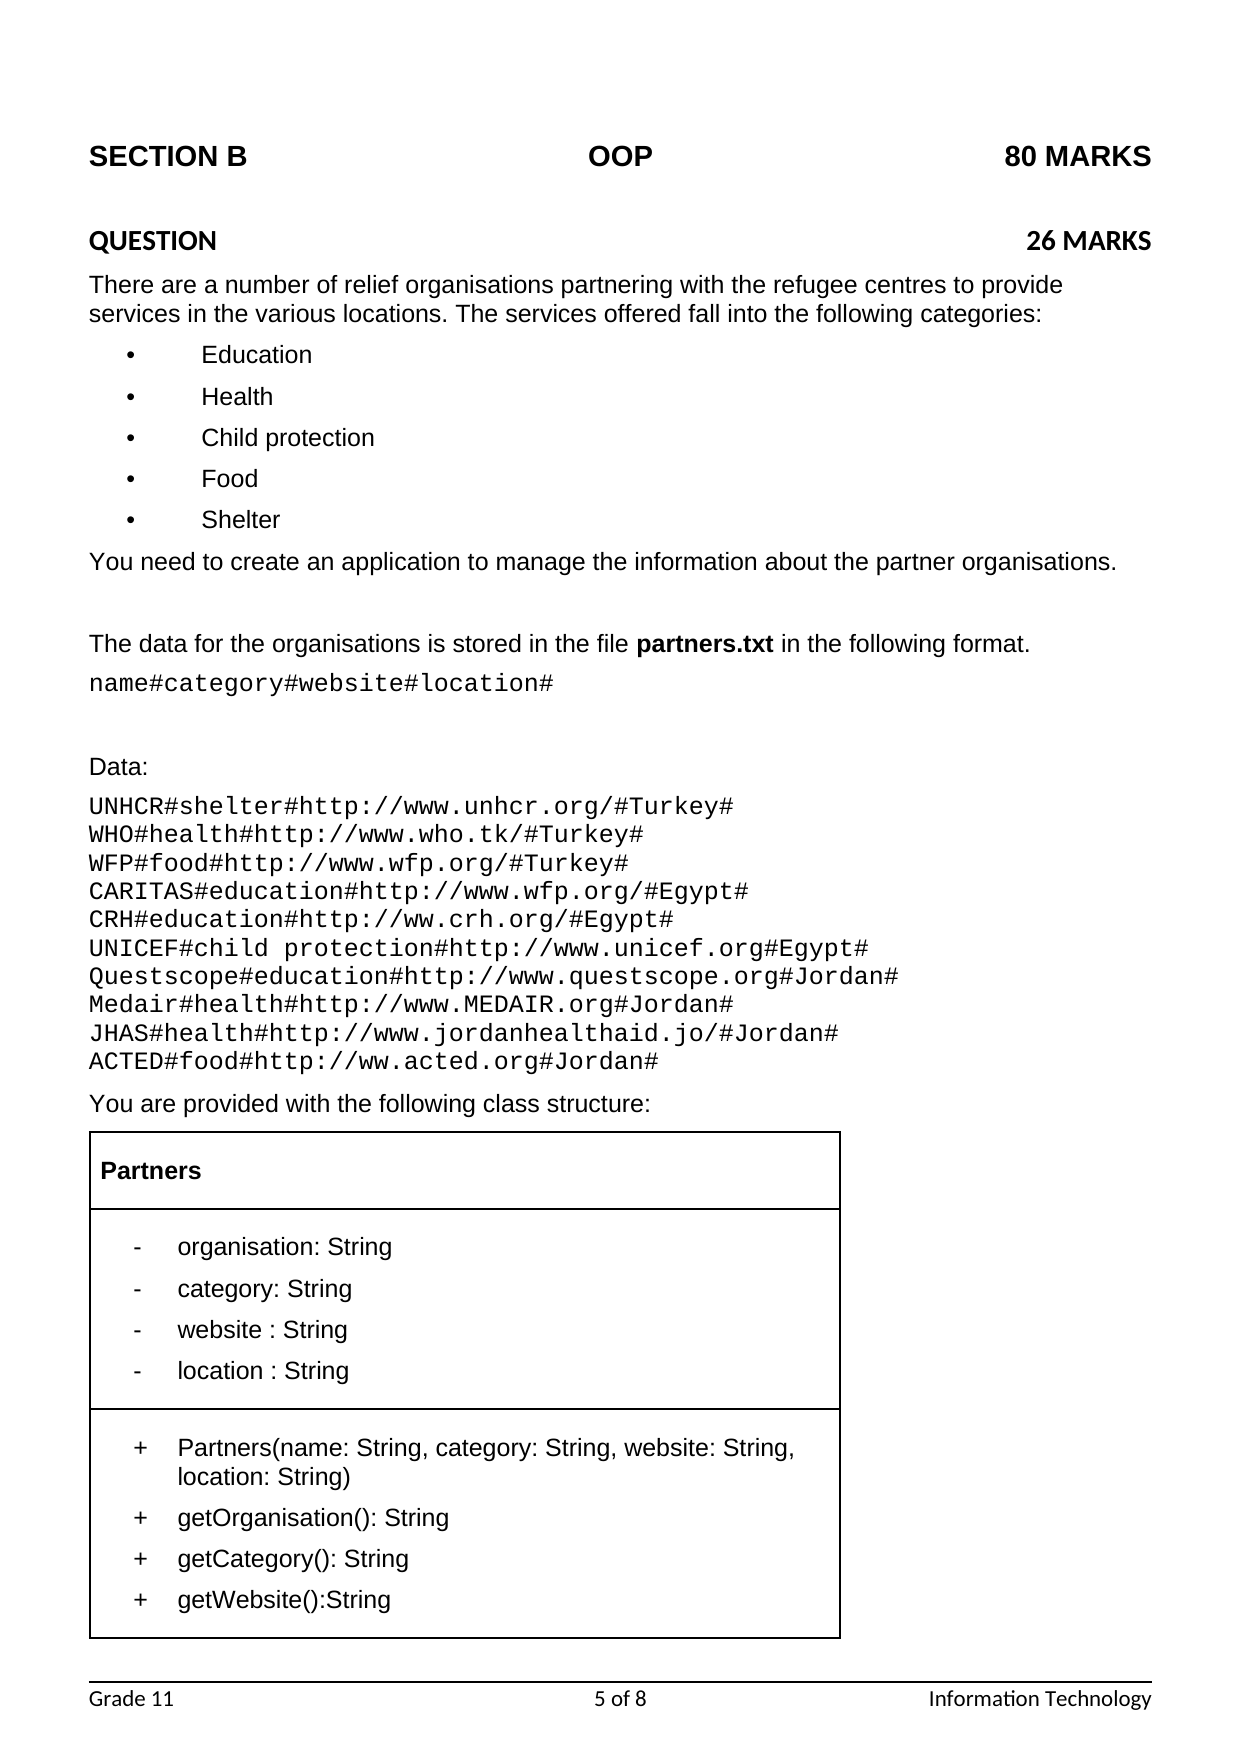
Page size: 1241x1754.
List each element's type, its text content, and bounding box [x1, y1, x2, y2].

list Food [126, 464, 1152, 493]
text UNICEF#child protection#http://www.unicef.org#Egypt# [89, 935, 1152, 964]
list Health [126, 382, 1152, 410]
text ACTED#food#http://ww.acted.org#Jordan# [89, 1049, 1152, 1077]
text question 26 marks [89, 222, 1152, 258]
text SECTION B oop 80 MARKS [89, 139, 1152, 172]
text Questscope#education#http://www.questscope.org#Jordan# [89, 964, 1152, 992]
text UNHCR#shelter#http://www.unhcr.org/#Turkey# [89, 794, 1152, 822]
list Shelter [126, 505, 1152, 534]
text CRH#education#http://ww.crh.org/#Egypt# [89, 907, 1152, 935]
list Child protection [126, 423, 1152, 452]
text You are provided with the following class structure: [89, 1089, 1152, 1118]
text You need to create an application to manage the information about the partner organisations. [89, 547, 1152, 575]
text WHO#health#http://www.who.tk/#Turkey# [89, 822, 1152, 850]
table_header Partners [91, 1133, 839, 1207]
text JHAS#health#http://www.jordanhealthaid.jo/#Jordan# [89, 1020, 1152, 1049]
list Education [126, 340, 1152, 369]
text The data for the organisations is stored in the file partners.txt in the following format. [89, 629, 1152, 658]
text CARITAS#education#http://www.wfp.org/#Egypt# [89, 879, 1152, 907]
text Data: [89, 752, 1152, 781]
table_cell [91, 1410, 839, 1637]
text name#category#website#location# [89, 670, 1152, 699]
text WFP#food#http://www.wfp.org/#Turkey# [89, 850, 1152, 879]
text Medair#health#http://www.MEDAIR.org#Jordan# [89, 992, 1152, 1020]
table_cell - organisation: String - category: String - website : String - location : String [91, 1210, 839, 1408]
text There are a number of relief organisations partnering with the refugee centres to provide services in the various locations. The services offered fall into the following categories: [89, 270, 1152, 328]
